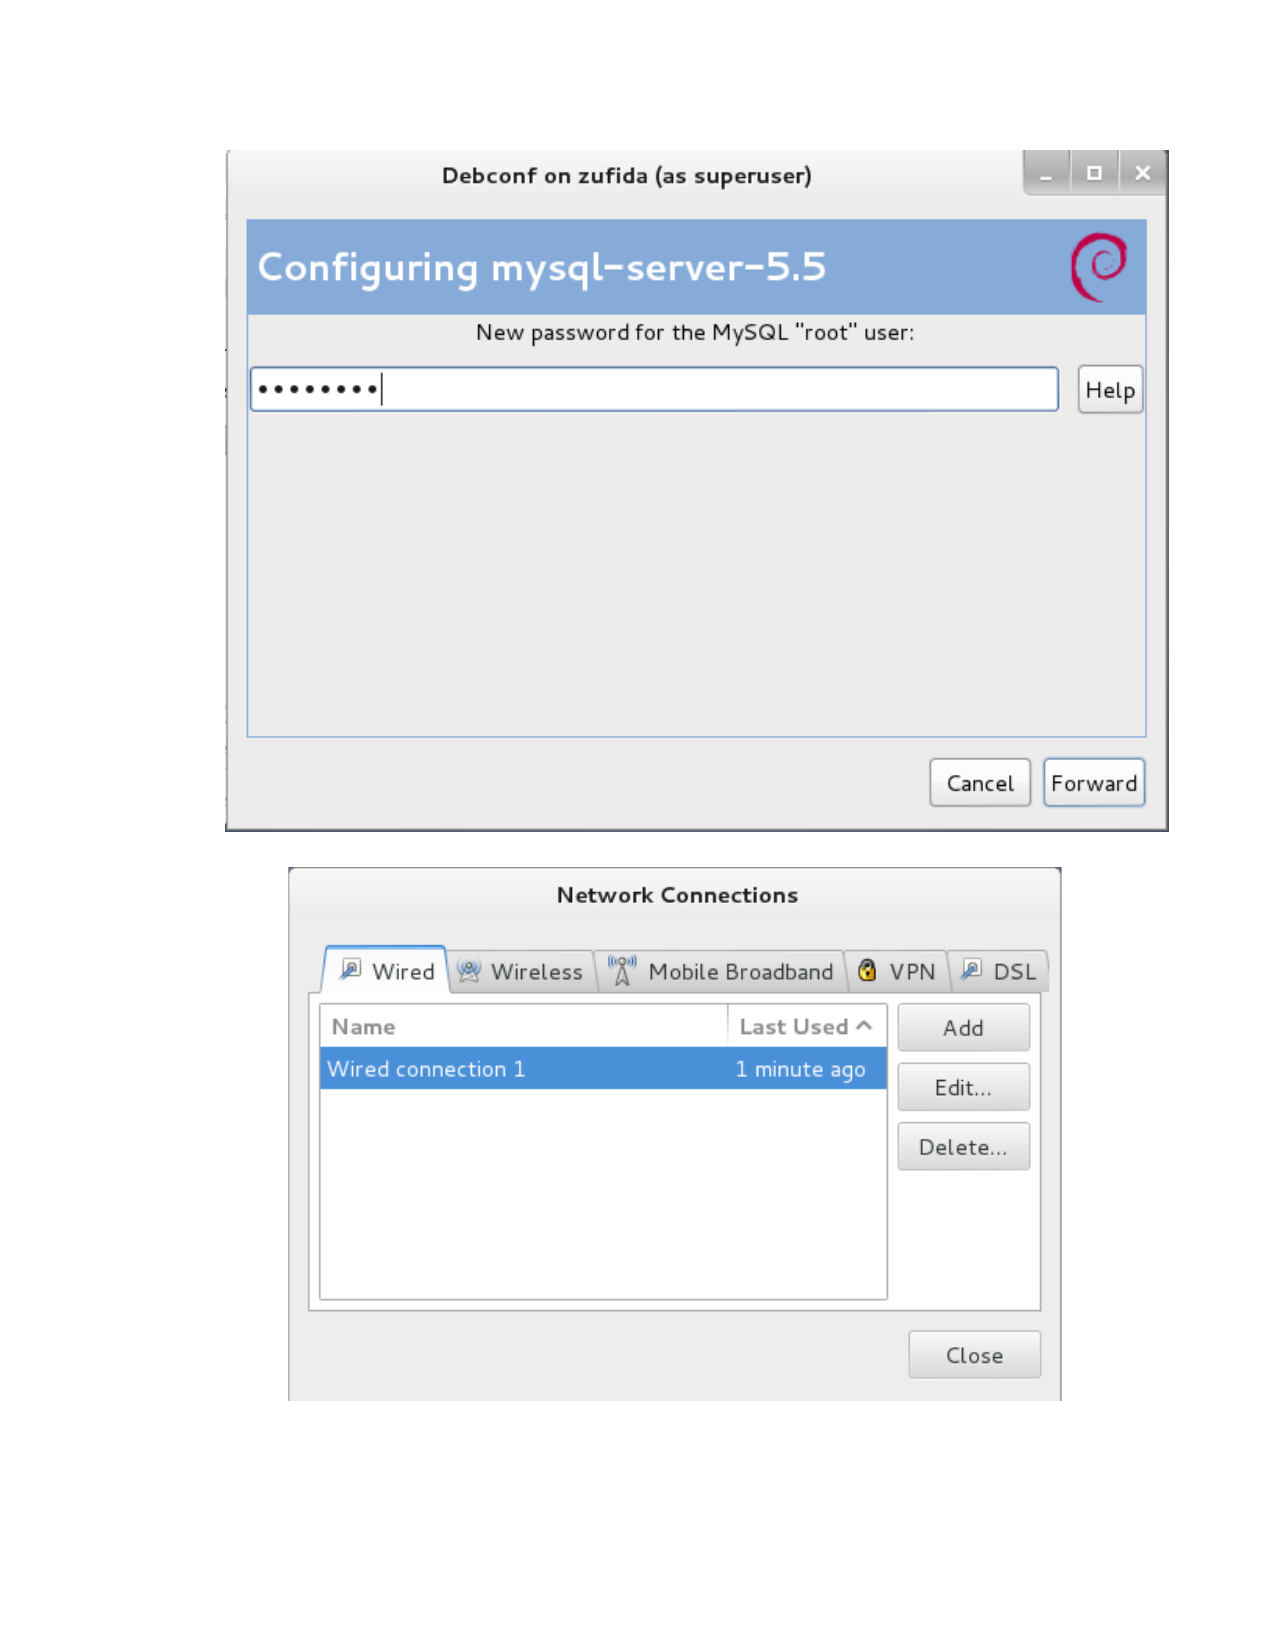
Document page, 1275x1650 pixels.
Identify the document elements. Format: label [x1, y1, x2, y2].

picture [225, 150, 1169, 832]
picture [288, 867, 1062, 1401]
